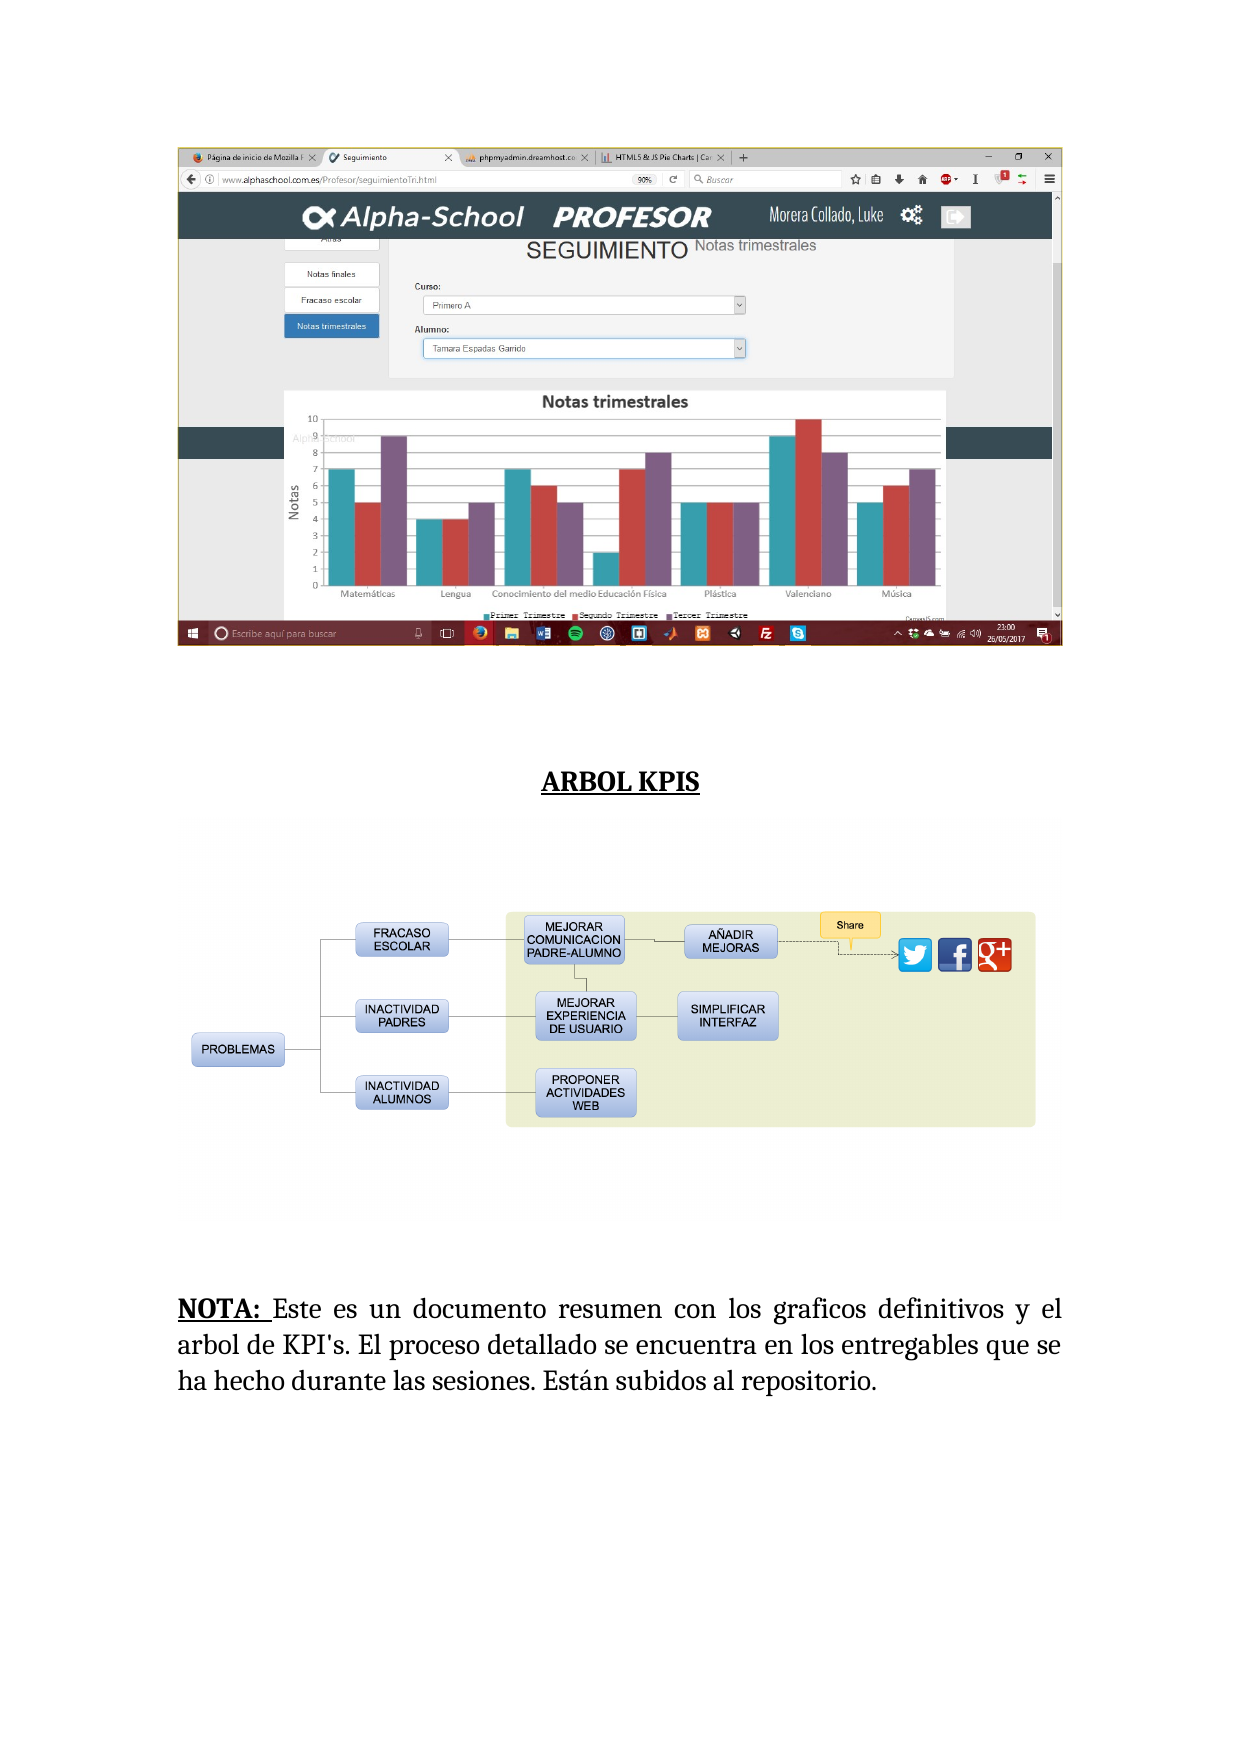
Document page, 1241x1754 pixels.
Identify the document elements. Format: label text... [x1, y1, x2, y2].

text NOTA: Este es un documento resumen con los graficos definitivos y el arbol de KPI's. El proceso detallado se encuentra en los entregables que se ha hecho durante las sesiones. Están subidos al repositorio. [177, 1292, 1063, 1398]
picture [177, 147, 1063, 646]
picture [178, 817, 1063, 1221]
text ARBOL KPIS [177, 765, 1063, 798]
